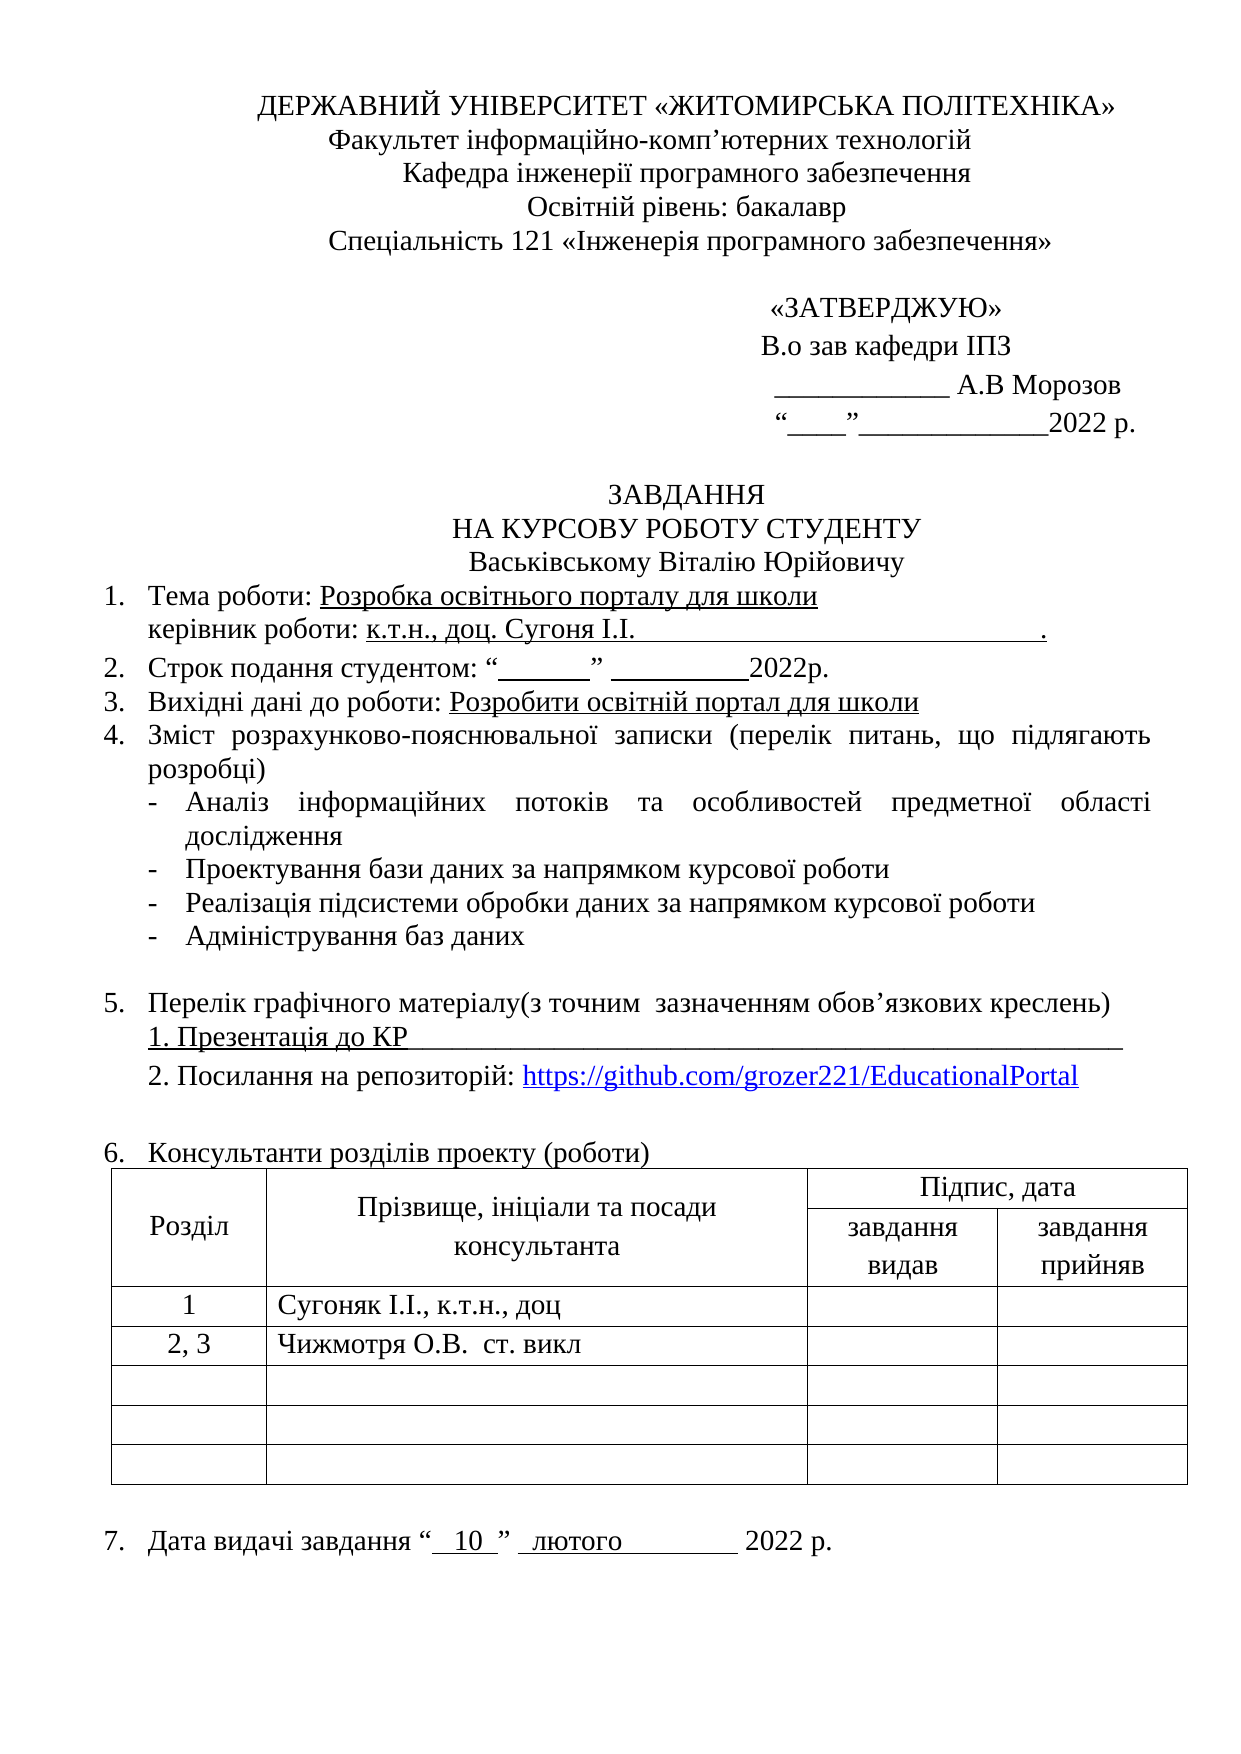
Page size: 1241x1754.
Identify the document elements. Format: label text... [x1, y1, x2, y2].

table_cell [112, 1406, 266, 1444]
list Дата видачі завдання “ 10 ” лютого 2022 р. [103, 1523, 1152, 1557]
text Спеціальність 121 «Інженерія програмного забезпечення» [148, 223, 1152, 256]
table_header Розділ [112, 1169, 266, 1286]
list Консультанти розділів проекту (роботи) [103, 1135, 1152, 1168]
table_cell завдання прийняв [998, 1209, 1187, 1286]
list Вихідні дані до роботи: Розробити освітній портал для школи [103, 684, 1152, 717]
table_cell [808, 1406, 997, 1444]
table_cell [267, 1445, 807, 1484]
table_cell [267, 1406, 807, 1444]
text ЗАВДАННЯ [148, 477, 1152, 511]
table_cell [267, 1366, 807, 1405]
table_cell [808, 1287, 997, 1326]
list Зміст розрахунково-пояснювальної записки (перелік питань, що підлягають розробці) [103, 717, 1152, 784]
table_cell [998, 1445, 1187, 1484]
table_header Прізвище, ініціали та посади консультанта [267, 1169, 807, 1286]
text «ЗАТВЕРДЖУЮ» [148, 290, 1152, 323]
table_cell Сугоняк І.І., к.т.н., доц [267, 1287, 807, 1326]
text НА КУРСОВУ РОБОТУ СТУДЕНТУ [148, 511, 1152, 544]
table_cell [808, 1366, 997, 1405]
table_cell [998, 1287, 1187, 1326]
table_cell завдання видав [808, 1209, 997, 1286]
table_cell 2, 3 [112, 1327, 266, 1365]
table_cell Чижмотря О.В. ст. викл [267, 1327, 807, 1365]
list Строк подання студентом: “ ” 2022р. [103, 650, 1152, 684]
table_cell [112, 1445, 266, 1484]
list Реалізація підсистеми обробки даних за напрямком курсової роботи [148, 885, 1152, 918]
text “____”_____________2022 р. [148, 405, 1152, 439]
table_cell [808, 1327, 997, 1365]
text Васьківському Віталію Юрійовичу [221, 544, 1152, 578]
text керівник роботи: к.т.н., доц. Сугоня І.І. . [148, 612, 1152, 645]
table_cell [112, 1366, 266, 1405]
list Проектування бази даних за напрямком курсової роботи [148, 851, 1152, 885]
table_cell [998, 1406, 1187, 1444]
text 2. Посилання на репозиторій: https://github.com/grozer221/EducationalPortal [148, 1058, 1152, 1091]
text В.о зав кафедри ІПЗ [148, 328, 1152, 362]
table_cell 1 [112, 1287, 266, 1326]
text Кафедра інженерії програмного забезпечення [148, 156, 1152, 189]
list Перелік графічного матеріалу(з точним зазначенням обов’язкових креслень) [103, 986, 1152, 1019]
table_header Підпис, дата [808, 1169, 1187, 1208]
text Освітній рівень: бакалавр [148, 189, 1152, 223]
text 1. Презентація до КР_________________________________________________ [148, 1019, 1152, 1053]
table_cell [808, 1445, 997, 1484]
text ____________ А.В Морозов [148, 367, 1152, 400]
list Тема роботи: Розробка освітнього порталу для школи [103, 578, 1152, 612]
table_cell [998, 1366, 1187, 1405]
text ДЕРЖАВНИЙ УНІВЕРСИТЕТ «ЖИТОМИРСЬКА ПОЛІТЕХНІКА» Факультет інформаційно-комп’ютерних технологій [148, 88, 1152, 156]
table_cell [998, 1327, 1187, 1365]
list Аналіз інформаційних потоків та особливостей предметної області дослідження [148, 784, 1152, 851]
list Адміністрування баз даних [148, 918, 1152, 952]
